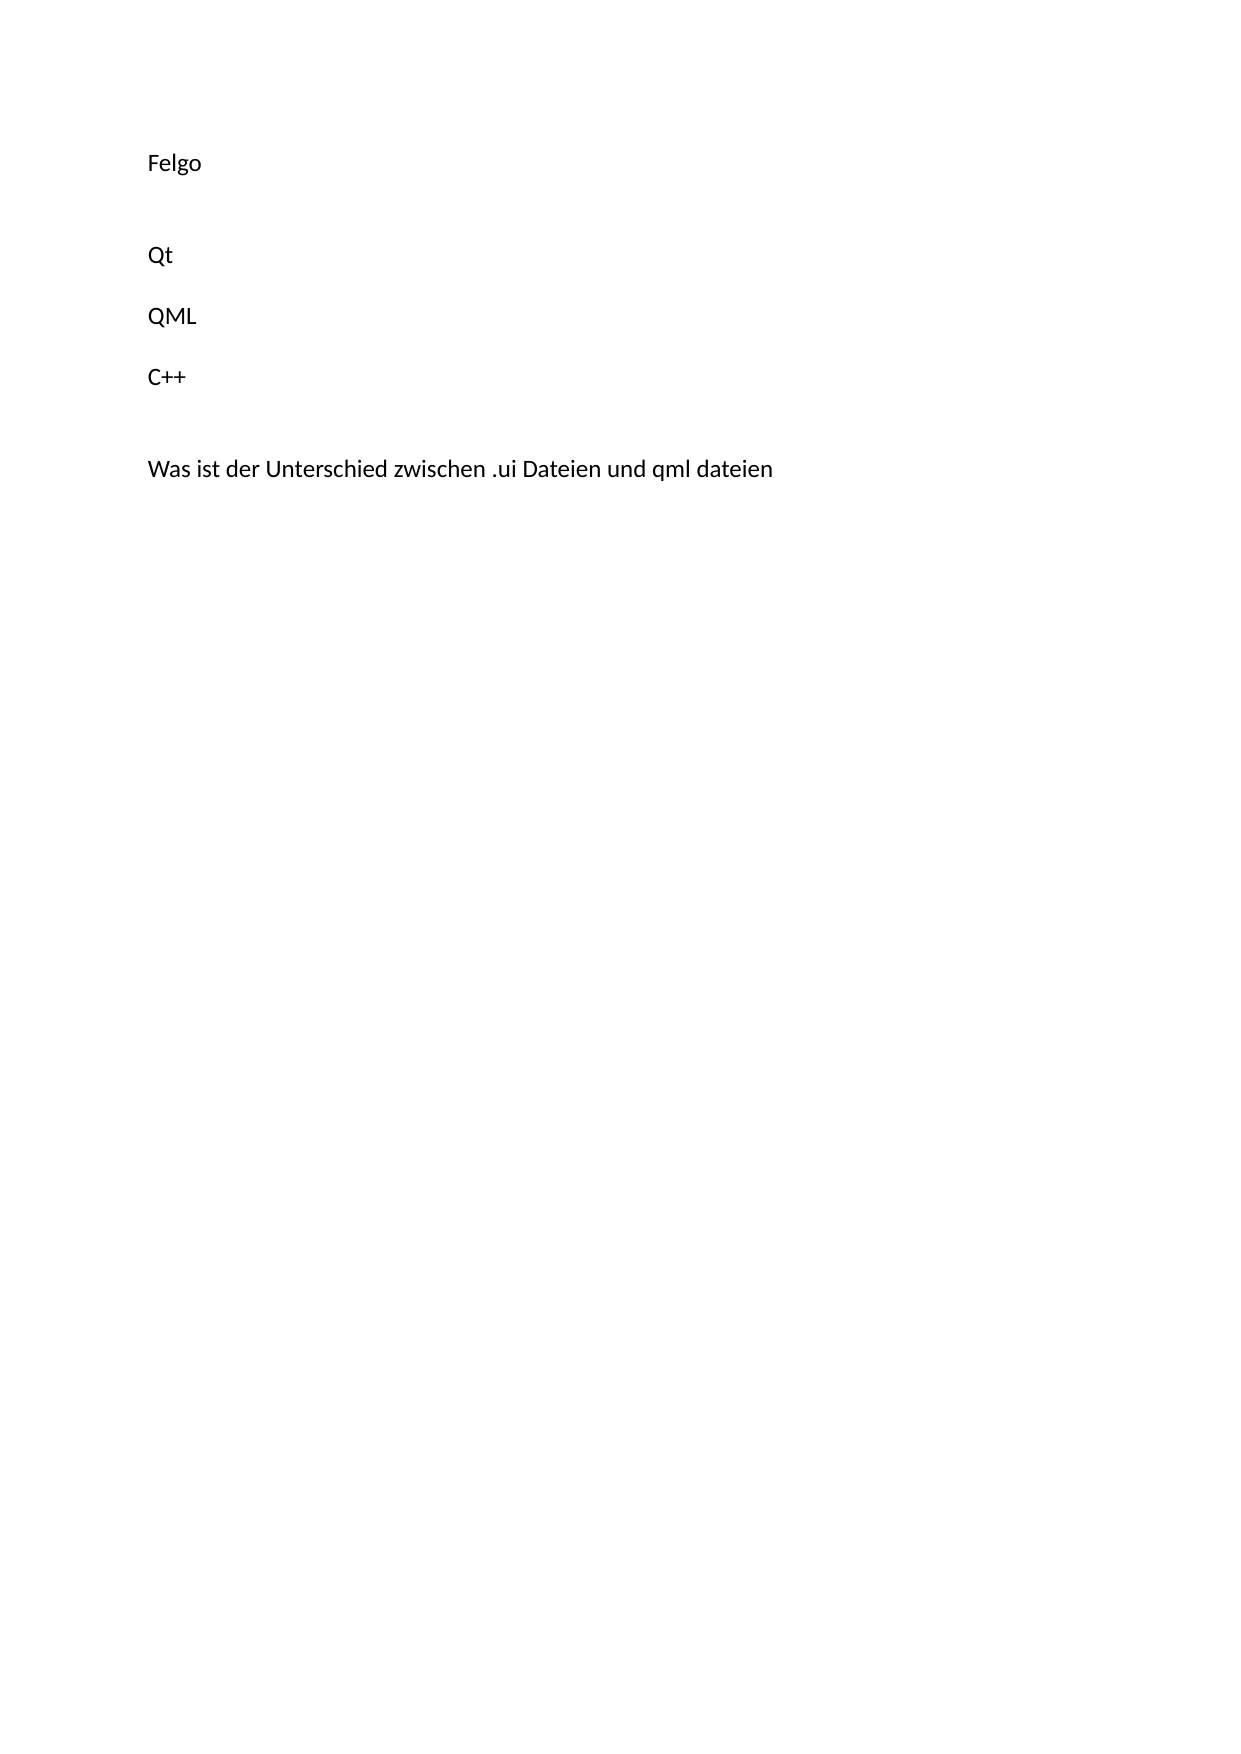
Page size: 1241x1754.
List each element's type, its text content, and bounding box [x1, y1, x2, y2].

text QML [148, 300, 1093, 331]
text C++ [148, 361, 1093, 392]
text Was ist der Unterschied zwischen .ui Dateien und qml dateien [148, 453, 1093, 483]
text Qt [148, 239, 1093, 270]
text Felgo [148, 148, 1093, 178]
